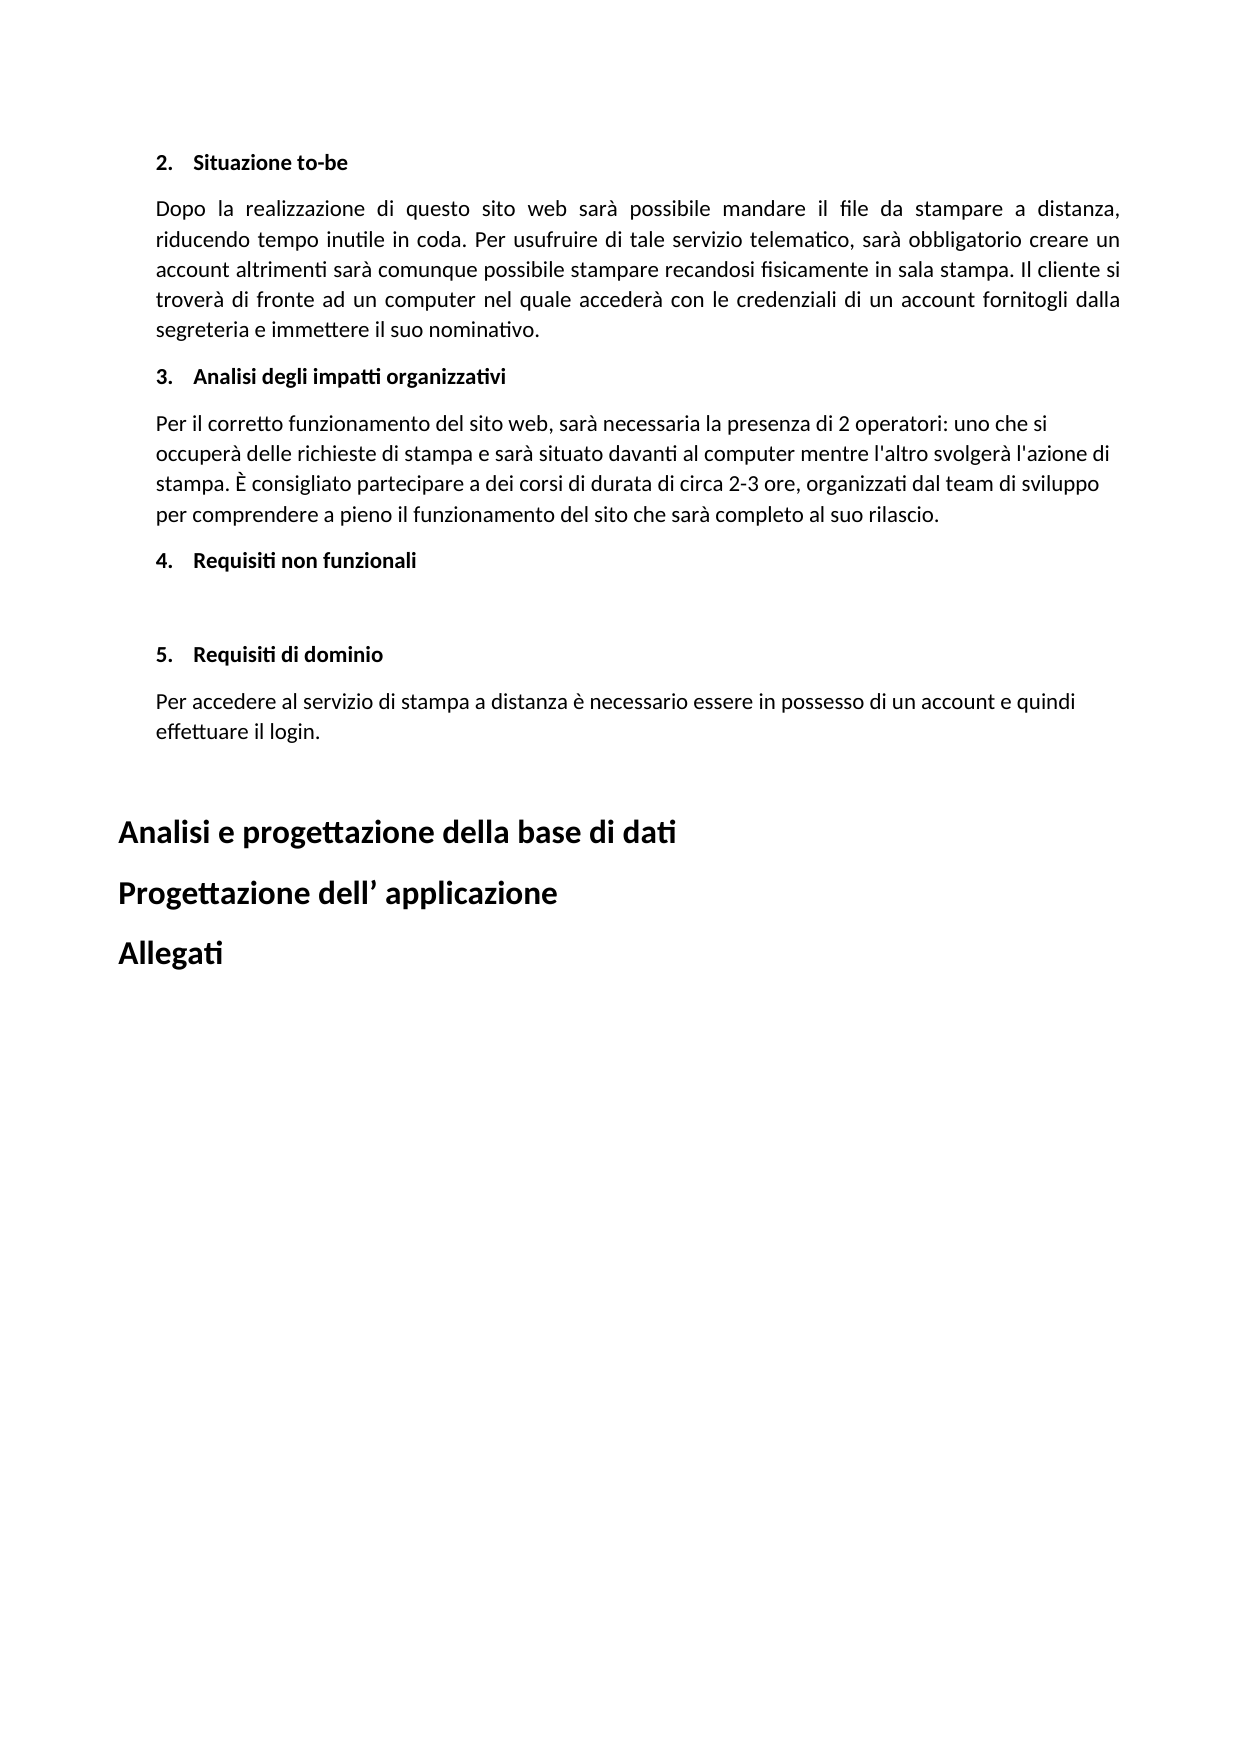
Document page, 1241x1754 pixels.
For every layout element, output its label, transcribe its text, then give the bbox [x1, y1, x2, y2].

list Requisiti di dominio [156, 640, 1122, 668]
list Situazione to-be [156, 148, 1122, 176]
list Requisiti non funzionali [156, 547, 1122, 574]
text Per il corretto funzionamento del sito web, sarà necessaria la presenza di 2 operatori: uno che si occuperà delle richieste di stampa e sarà situato davanti al computer mentre l'altro svolgerà l'azione di stampa. È consigliato partecipare a dei corsi di durata di circa 2-3 ore, organizzati dal team di sviluppo per comprendere a pieno il funzionamento del sito che sarà completo al suo rilascio. [156, 409, 1122, 528]
text Progettazione dell’ applicazione [118, 872, 1122, 912]
list Analisi degli impatti organizzativi [156, 362, 1122, 390]
text Dopo la realizzazione di questo sito web sarà possibile mandare il file da stampare a distanza, riducendo tempo inutile in coda. Per usufruire di tale servizio telematico, sarà obbligatorio creare un account altrimenti sarà comunque possibile stampare recandosi fisicamente in sala stampa. Il cliente si troverà di fronte ad un computer nel quale accederà con le credenziali di un account fornitogli dalla segreteria e immettere il suo nominativo. [156, 194, 1122, 343]
text Analisi e progettazione della base di dati [118, 811, 1122, 852]
text Per accedere al servizio di stampa a distanza è necessario essere in possesso di un account e quindi effettuare il login. [156, 687, 1122, 745]
text Allegati [118, 932, 1122, 973]
